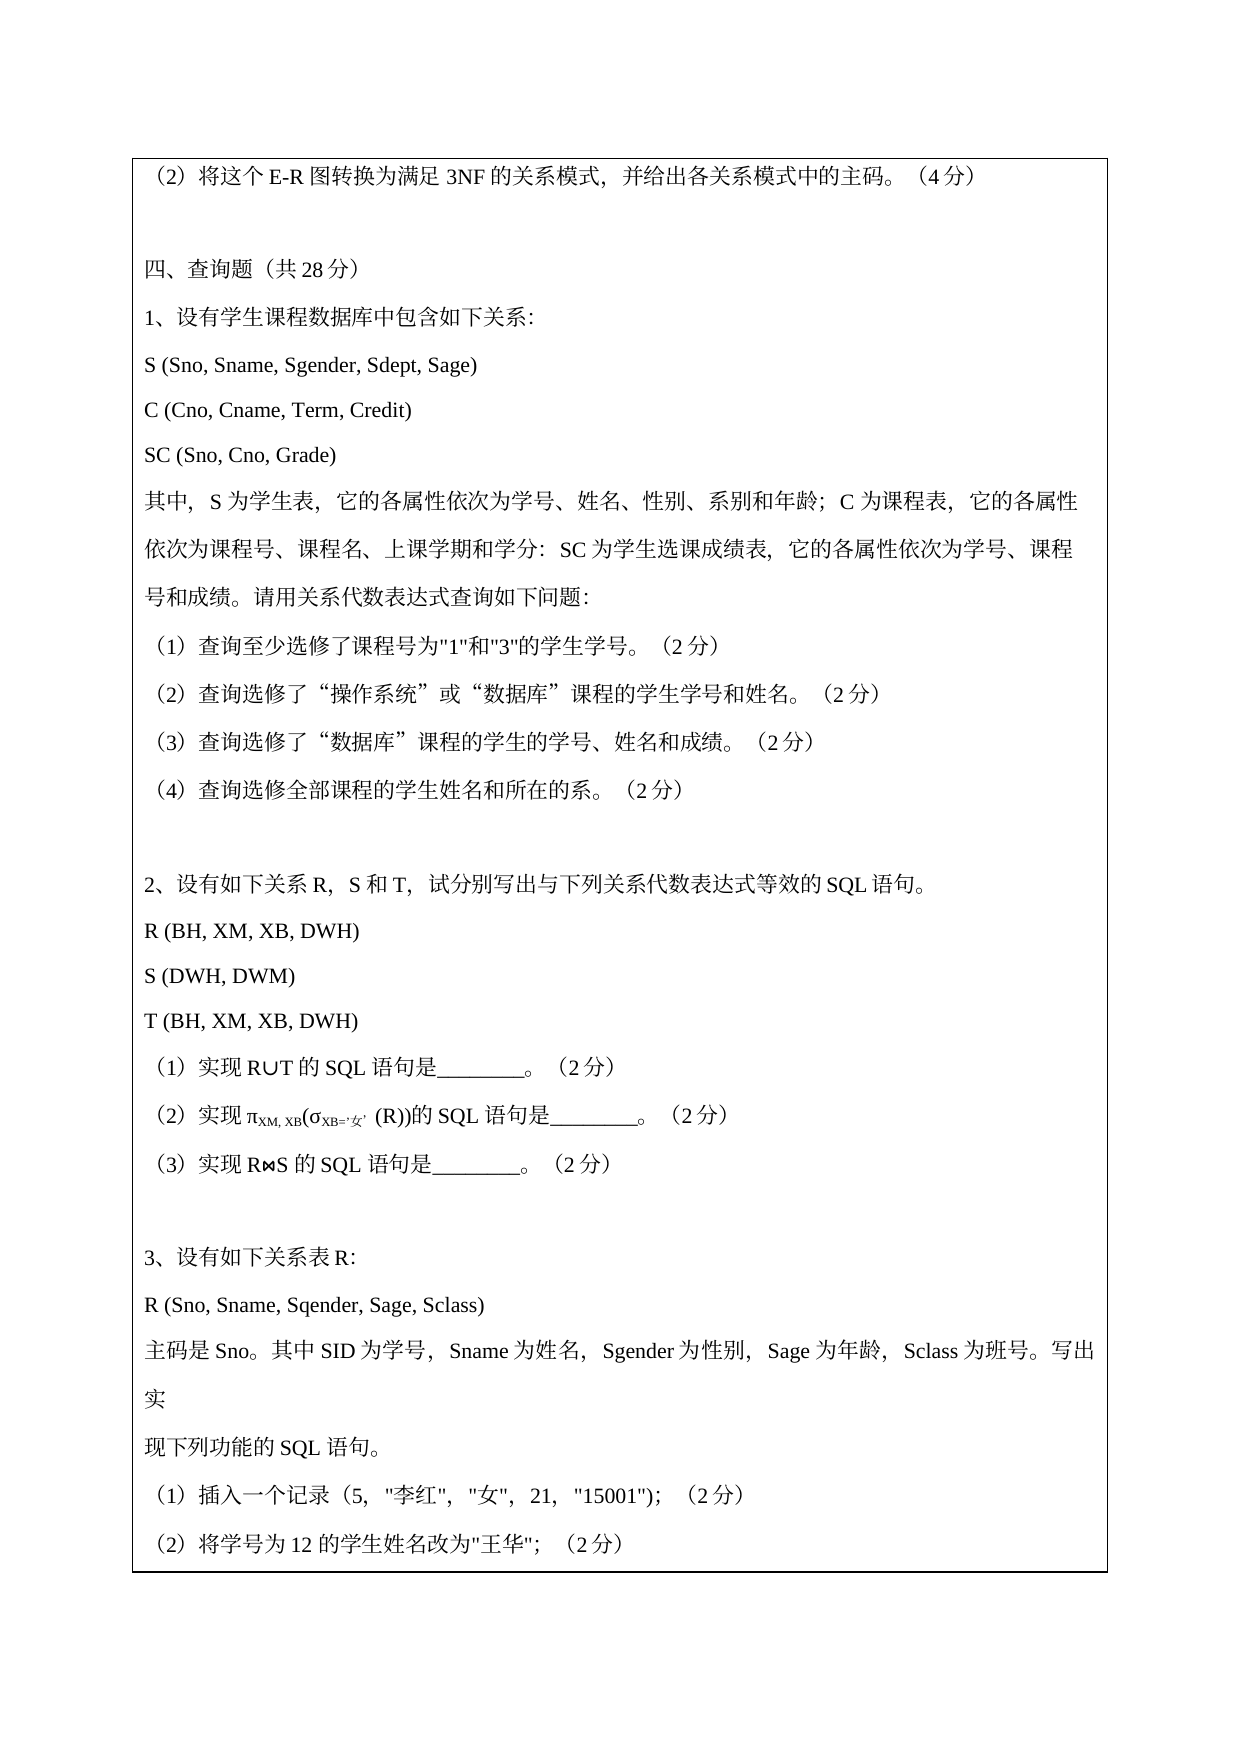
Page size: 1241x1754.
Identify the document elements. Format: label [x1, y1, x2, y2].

table_cell [133, 159, 1107, 1571]
